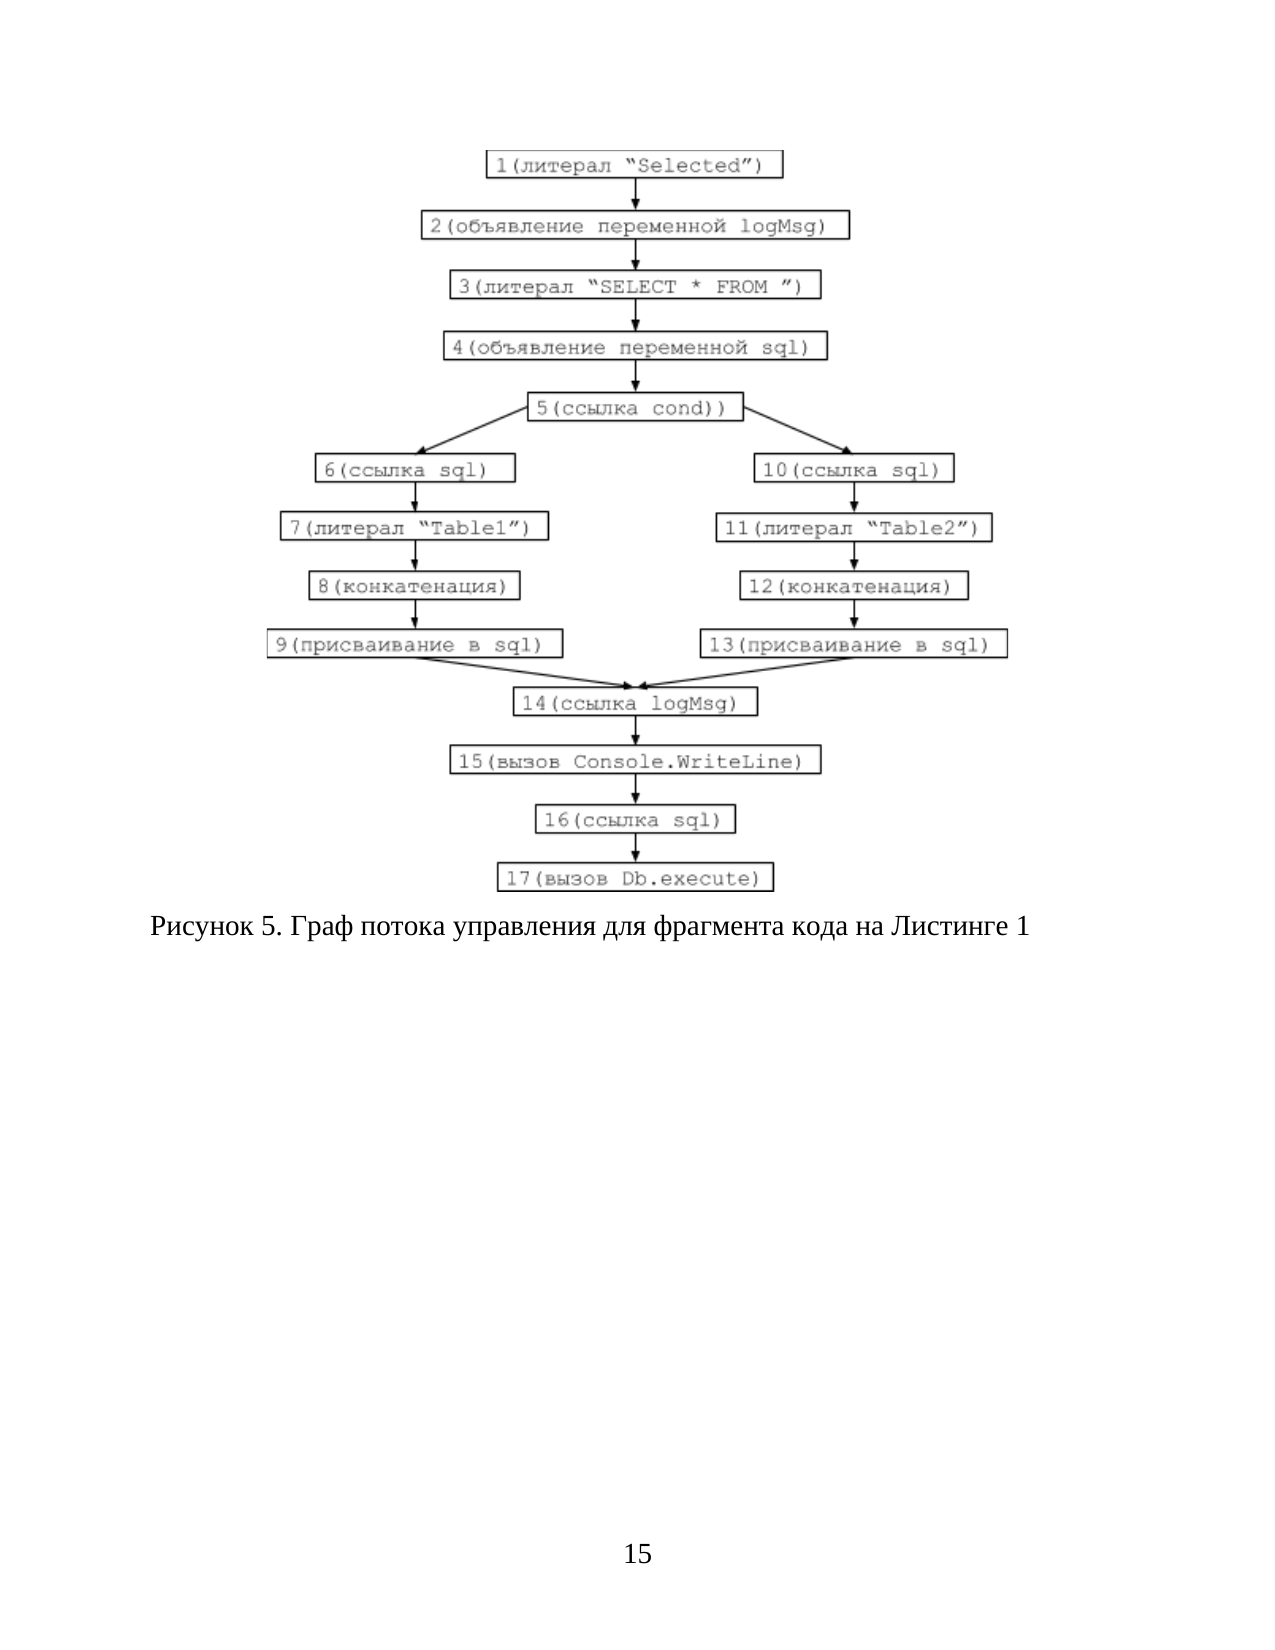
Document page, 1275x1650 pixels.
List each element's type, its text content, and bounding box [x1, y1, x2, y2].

picture [266, 150, 1009, 892]
text Рисунок 5. Граф потока управления для фрагмента кода на Листинге 1 [150, 908, 1125, 942]
